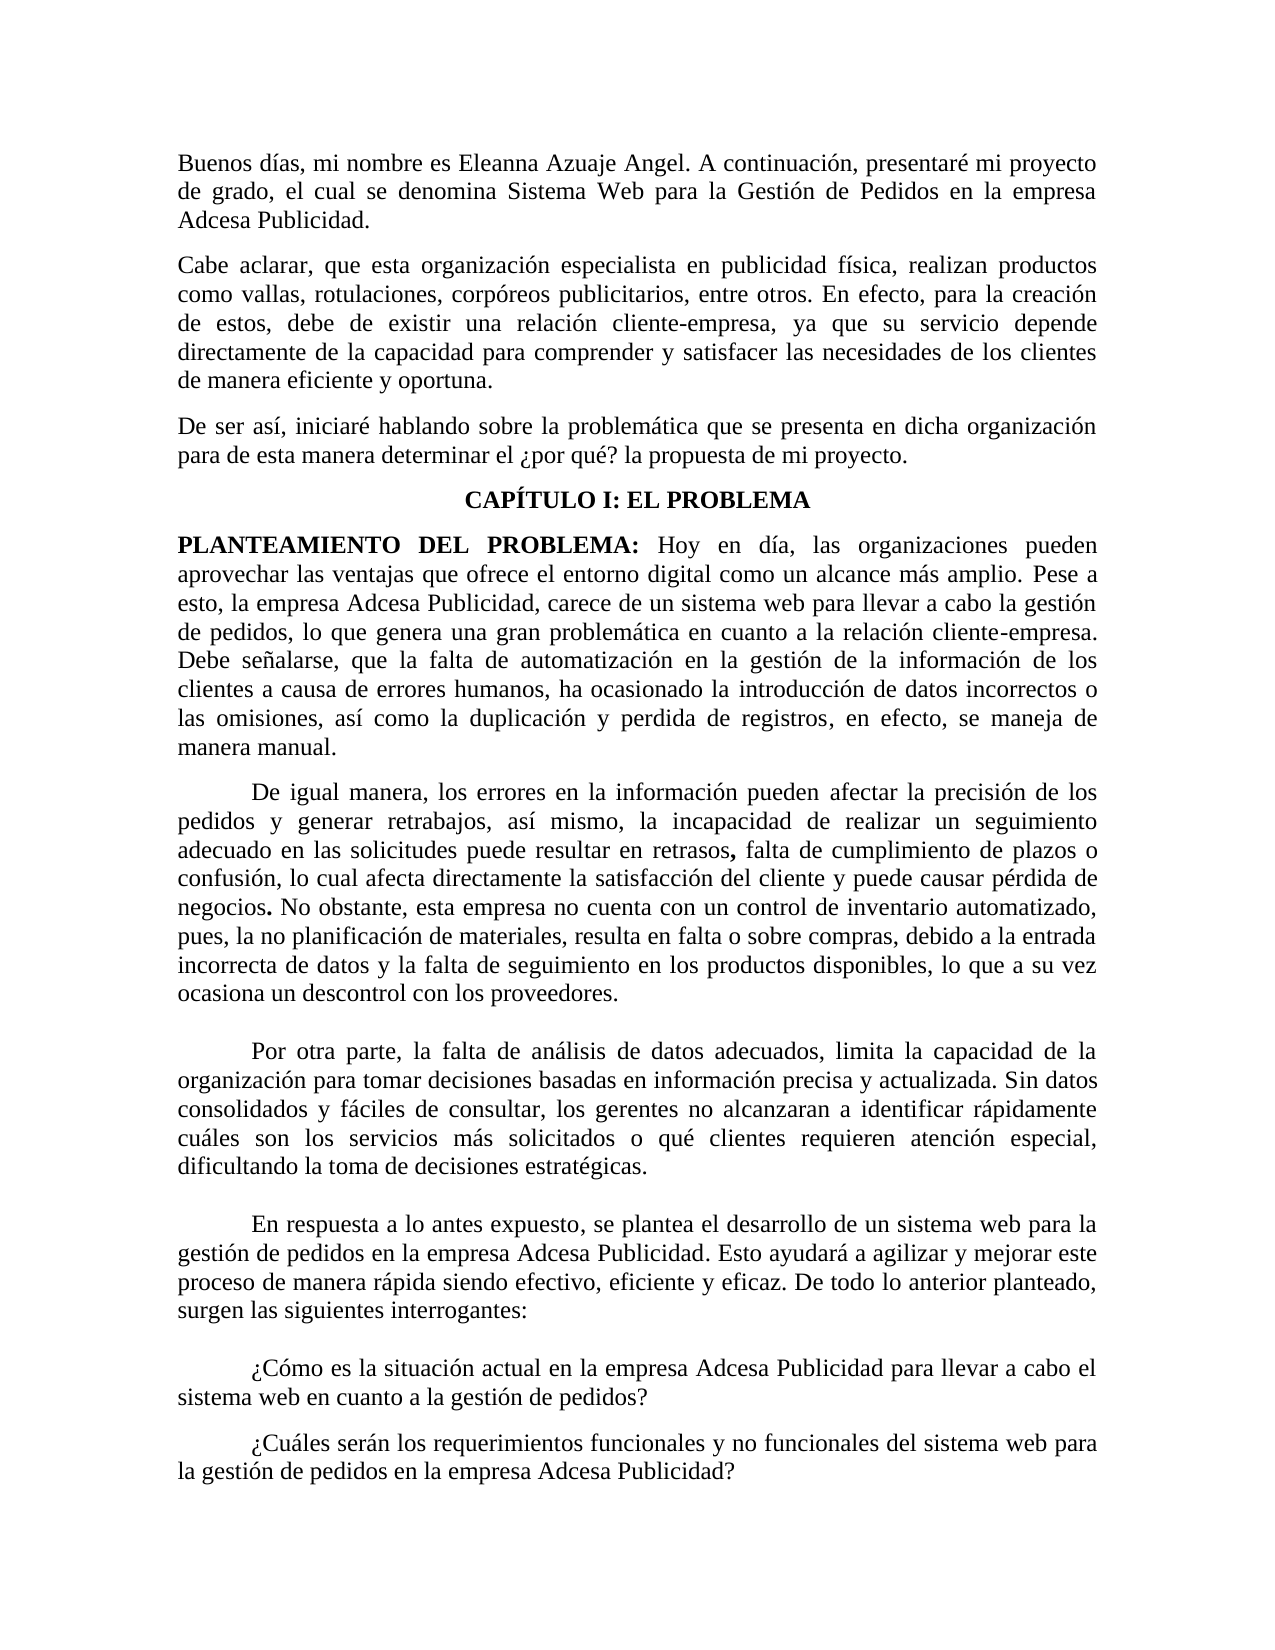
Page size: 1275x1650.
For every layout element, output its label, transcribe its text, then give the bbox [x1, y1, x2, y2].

text De igual manera, los errores en la información pueden afectar la precisión de los pedidos y generar retrabajos, así mismo, la incapacidad de realizar un seguimiento adecuado en las solicitudes puede resultar en retrasos, falta de cumplimiento de plazos o confusión, lo cual afecta directamente la satisfacción del cliente y puede causar pérdida de negocios. No obstante, esta empresa no cuenta con un control de inventario automatizado, pues, la no planificación de materiales, resulta en falta o sobre compras, debido a la entrada incorrecta de datos y la falta de seguimiento en los productos disponibles, lo que a su vez ocasiona un descontrol con los proveedores. [177, 777, 1098, 1007]
text De ser así, iniciaré hablando sobre la problemática que se presenta en dicha organización para de esta manera determinar el ¿por qué? la propuesta de mi proyecto. [177, 411, 1098, 468]
text ¿Cómo es la situación actual en la empresa Adcesa Publicidad para llevar a cabo el sistema web en cuanto a la gestión de pedidos? [177, 1353, 1098, 1411]
text Buenos días, mi nombre es Eleanna Azuaje Angel. A continuación, presentaré mi proyecto de grado, el cual se denomina Sistema Web para la Gestión de Pedidos en la empresa Adcesa Publicidad. [177, 148, 1098, 234]
text PLANTEAMIENTO DEL PROBLEMA: Hoy en día, las organizaciones pueden aprovechar las ventajas que ofrece el entorno digital como un alcance más amplio. Pese a esto, la empresa Adcesa Publicidad, carece de un sistema web para llevar a cabo la gestión de pedidos, lo que genera una gran problemática en cuanto a la relación cliente-empresa. Debe señalarse, que la falta de automatización en la gestión de la información de los clientes a causa de errores humanos, ha ocasionado la introducción de datos incorrectos o las omisiones, así como la duplicación y perdida de registros, en efecto, se maneja de manera manual. [177, 531, 1098, 761]
text CAPÍTULO I: EL PROBLEMA [177, 485, 1098, 514]
text Por otra parte, la falta de análisis de datos adecuados, limita la capacidad de la organización para tomar decisiones basadas en información precisa y actualizada. Sin datos consolidados y fáciles de consultar, los gerentes no alcanzaran a identificar rápidamente cuáles son los servicios más solicitados o qué clientes requieren atención especial, dificultando la toma de decisiones estratégicas. [177, 1036, 1098, 1180]
text ¿Cuáles serán los requerimientos funcionales y no funcionales del sistema web para la gestión de pedidos en la empresa Adcesa Publicidad? [177, 1428, 1098, 1485]
text Cabe aclarar, que esta organización especialista en publicidad física, realizan productos como vallas, rotulaciones, corpóreos publicitarios, entre otros. En efecto, para la creación de estos, debe de existir una relación cliente-empresa, ya que su servicio depende directamente de la capacidad para comprender y satisfacer las necesidades de los clientes de manera eficiente y oportuna. [177, 251, 1098, 394]
text En respuesta a lo antes expuesto, se plantea el desarrollo de un sistema web para la gestión de pedidos en la empresa Adcesa Publicidad. Esto ayudará a agilizar y mejorar este proceso de manera rápida siendo efectivo, eficiente y eficaz. De todo lo anterior planteado, surgen las siguientes interrogantes: [177, 1209, 1098, 1324]
